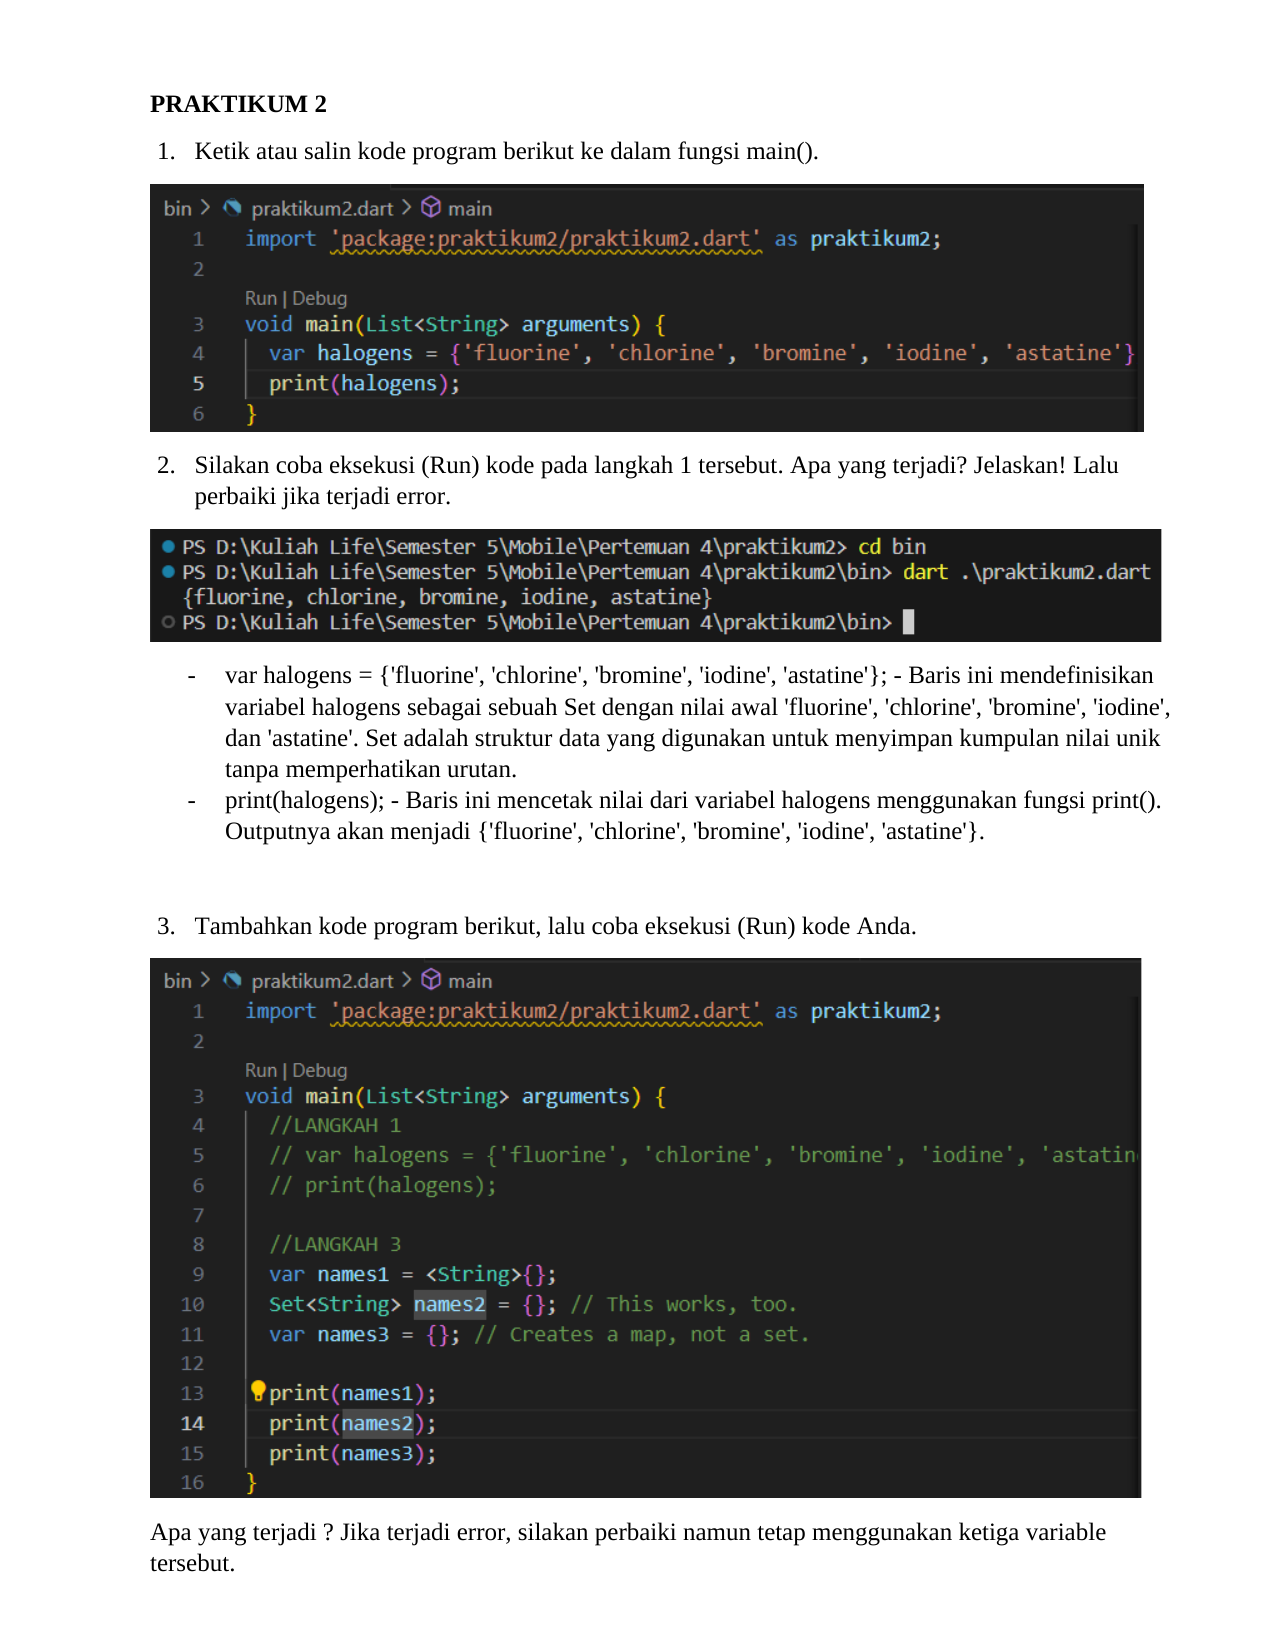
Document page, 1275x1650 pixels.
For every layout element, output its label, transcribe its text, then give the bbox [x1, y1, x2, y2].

text PRAKTIKUM 2 [150, 89, 1181, 117]
picture [150, 184, 1144, 432]
list Tambahkan kode program berikut, lalu coba eksekusi (Run) kode Anda. [157, 911, 1181, 940]
list print(halogens); - Baris ini mencetak nilai dari variabel halogens menggunakan fungsi print(). Outputnya akan menjadi {'fluorine', 'chlorine', 'bromine', 'iodine', 'astatine'}. [187, 785, 1181, 844]
list Ketik atau salin kode program berikut ke dalam fungsi main(). [157, 136, 1181, 165]
picture [150, 529, 1162, 642]
picture [150, 958, 1142, 1498]
text Apa yang terjadi ? Jika terjadi error, silakan perbaiki namun tetap menggunakan ketiga variable tersebut. [150, 1517, 1181, 1576]
list Silakan coba eksekusi (Run) kode pada langkah 1 tersebut. Apa yang terjadi? Jelaskan! Lalu perbaiki jika terjadi error. [157, 450, 1181, 510]
list var halogens = {'fluorine', 'chlorine', 'bromine', 'iodine', 'astatine'}; - Baris ini mendefinisikan variabel halogens sebagai sebuah Set dengan nilai awal 'fluorine', 'chlorine', 'bromine', 'iodine', dan 'astatine'. Set adalah struktur data yang digunakan untuk menyimpan kumpulan nilai unik tanpa memperhatikan urutan. [187, 661, 1181, 782]
